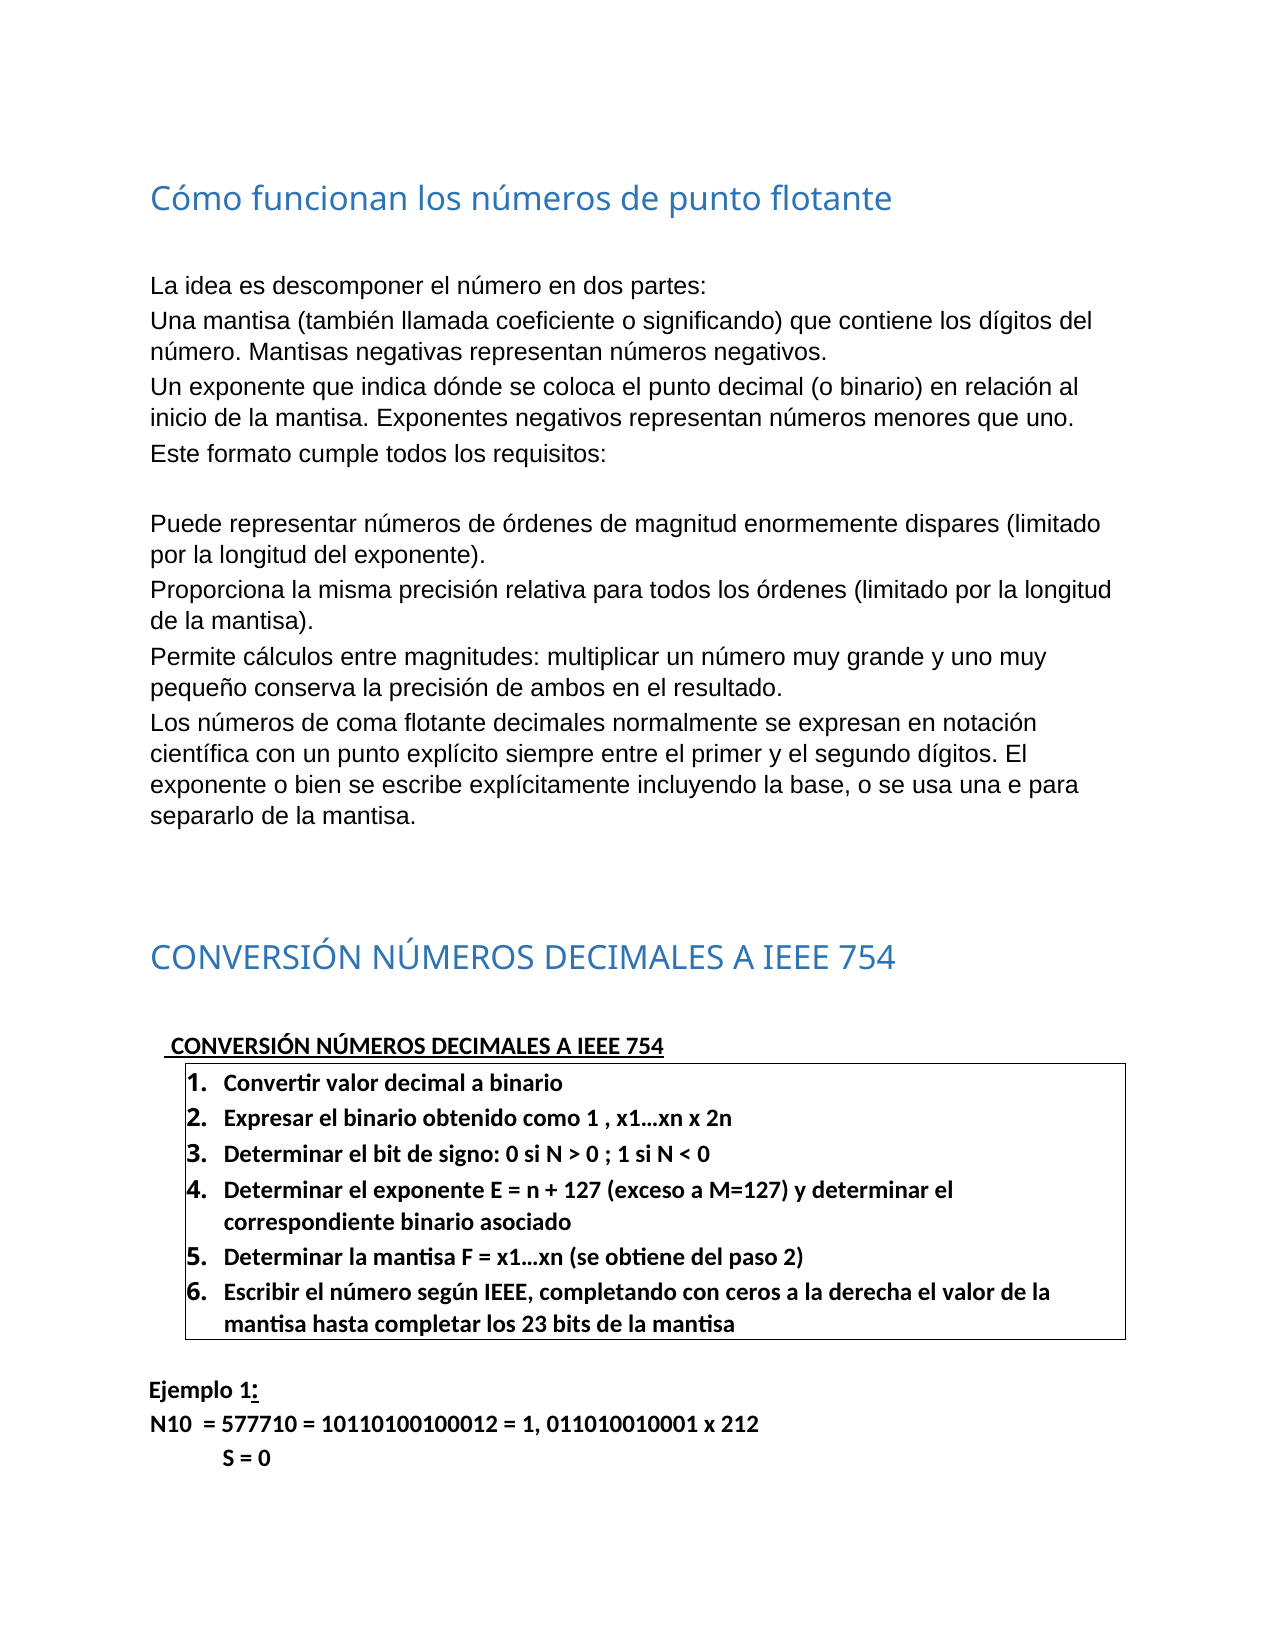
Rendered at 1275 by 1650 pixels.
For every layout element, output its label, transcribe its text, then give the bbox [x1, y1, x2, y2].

subtitle Proporciona la misma precisión relativa para todos los órdenes (limitado por la longitud de la mantisa). [150, 575, 1125, 635]
text Ejemplo 1: [148, 1372, 1125, 1406]
list Determinar la mantisa F = x1…xn (se obtiene del paso 2) [186, 1237, 1125, 1272]
list Determinar el bit de signo: 0 si N > 0 ; 1 si N < 0 [186, 1134, 1125, 1170]
subtitle Cómo funcionan los números de punto flotante [150, 175, 1125, 220]
subtitle CONVERSIÓN NÚMEROS DECIMALES A IEEE 754 [150, 934, 1125, 979]
subtitle Un exponente que indica dónde se coloca el punto decimal (o binario) en relación al inicio de la mantisa. Exponentes negativos representan números menores que uno. [150, 372, 1125, 432]
subtitle Una mantisa (también llamada coeficiente o significando) que contiene los dígitos del número. Mantisas negativas representan números negativos. [150, 306, 1125, 366]
list Convertir valor decimal a binario [186, 1064, 1125, 1098]
list Determinar el exponente E = n + 127 (exceso a M=127) y determinar el correspondiente binario asociado [186, 1170, 1125, 1237]
subtitle La idea es descomponer el número en dos partes: [150, 271, 1125, 299]
text CONVERSIÓN NÚMEROS DECIMALES A IEEE 754 [164, 1030, 1125, 1060]
subtitle Los números de coma flotante decimales normalmente se expresan en notación científica con un punto explícito siempre entre el primer y el segundo dígitos. El exponente o bien se escribe explícitamente incluyendo la base, o se usa una e para separarlo de la mantisa. [150, 708, 1125, 829]
subtitle Este formato cumple todos los requisitos: [150, 438, 1125, 467]
list Escribir el número según IEEE, completando con ceros a la derecha el valor de la mantisa hasta completar los 23 bits de la mantisa [186, 1273, 1125, 1339]
list Expresar el binario obtenido como 1 , x1…xn x 2n [186, 1099, 1125, 1134]
text N10 = 577710 = 10110100100012 = 1, 011010010001 x 212 [150, 1409, 1125, 1439]
subtitle Puede representar números de órdenes de magnitud enormemente dispares (limitado por la longitud del exponente). [150, 509, 1125, 569]
text S = 0 [222, 1442, 1125, 1473]
subtitle Permite cálculos entre magnitudes: multiplicar un número muy grande y uno muy pequeño conserva la precisión de ambos en el resultado. [150, 641, 1125, 701]
